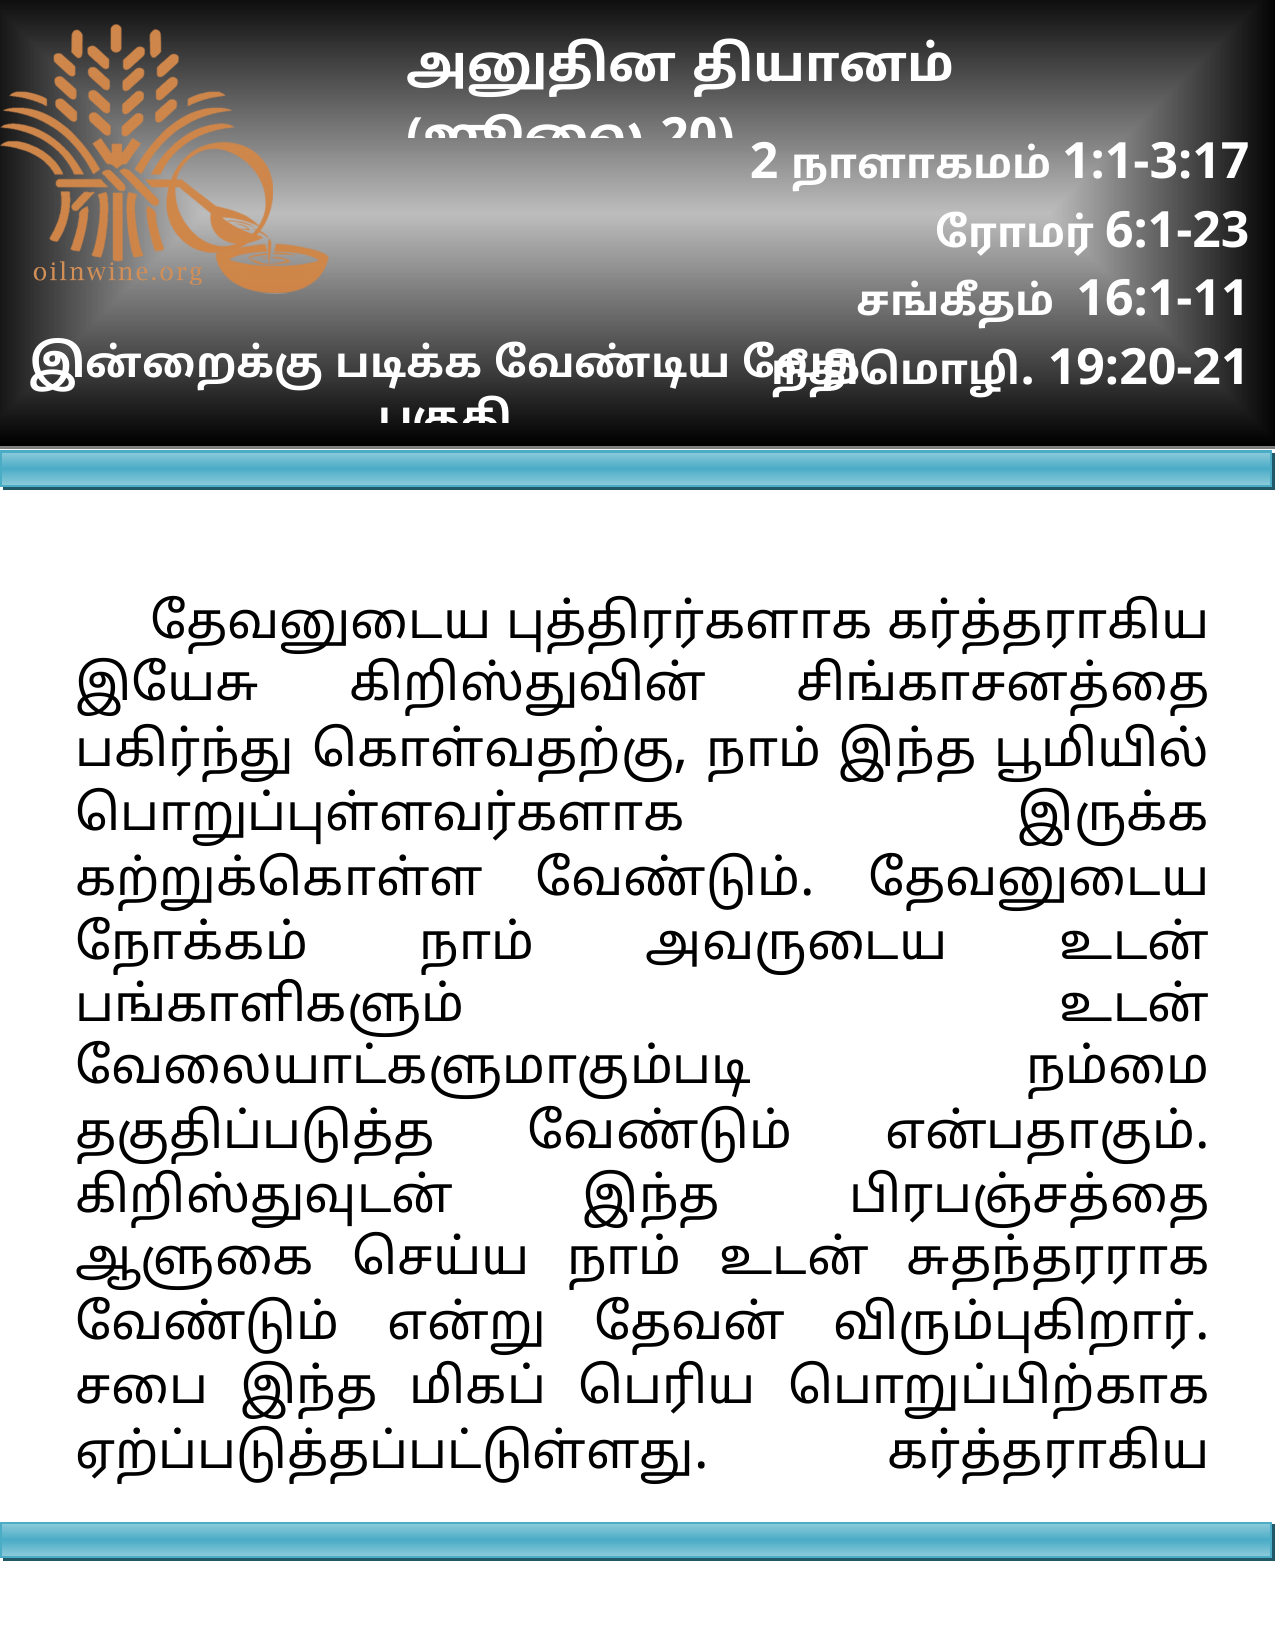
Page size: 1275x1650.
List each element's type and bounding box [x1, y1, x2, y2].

text [75, 595, 1209, 1489]
